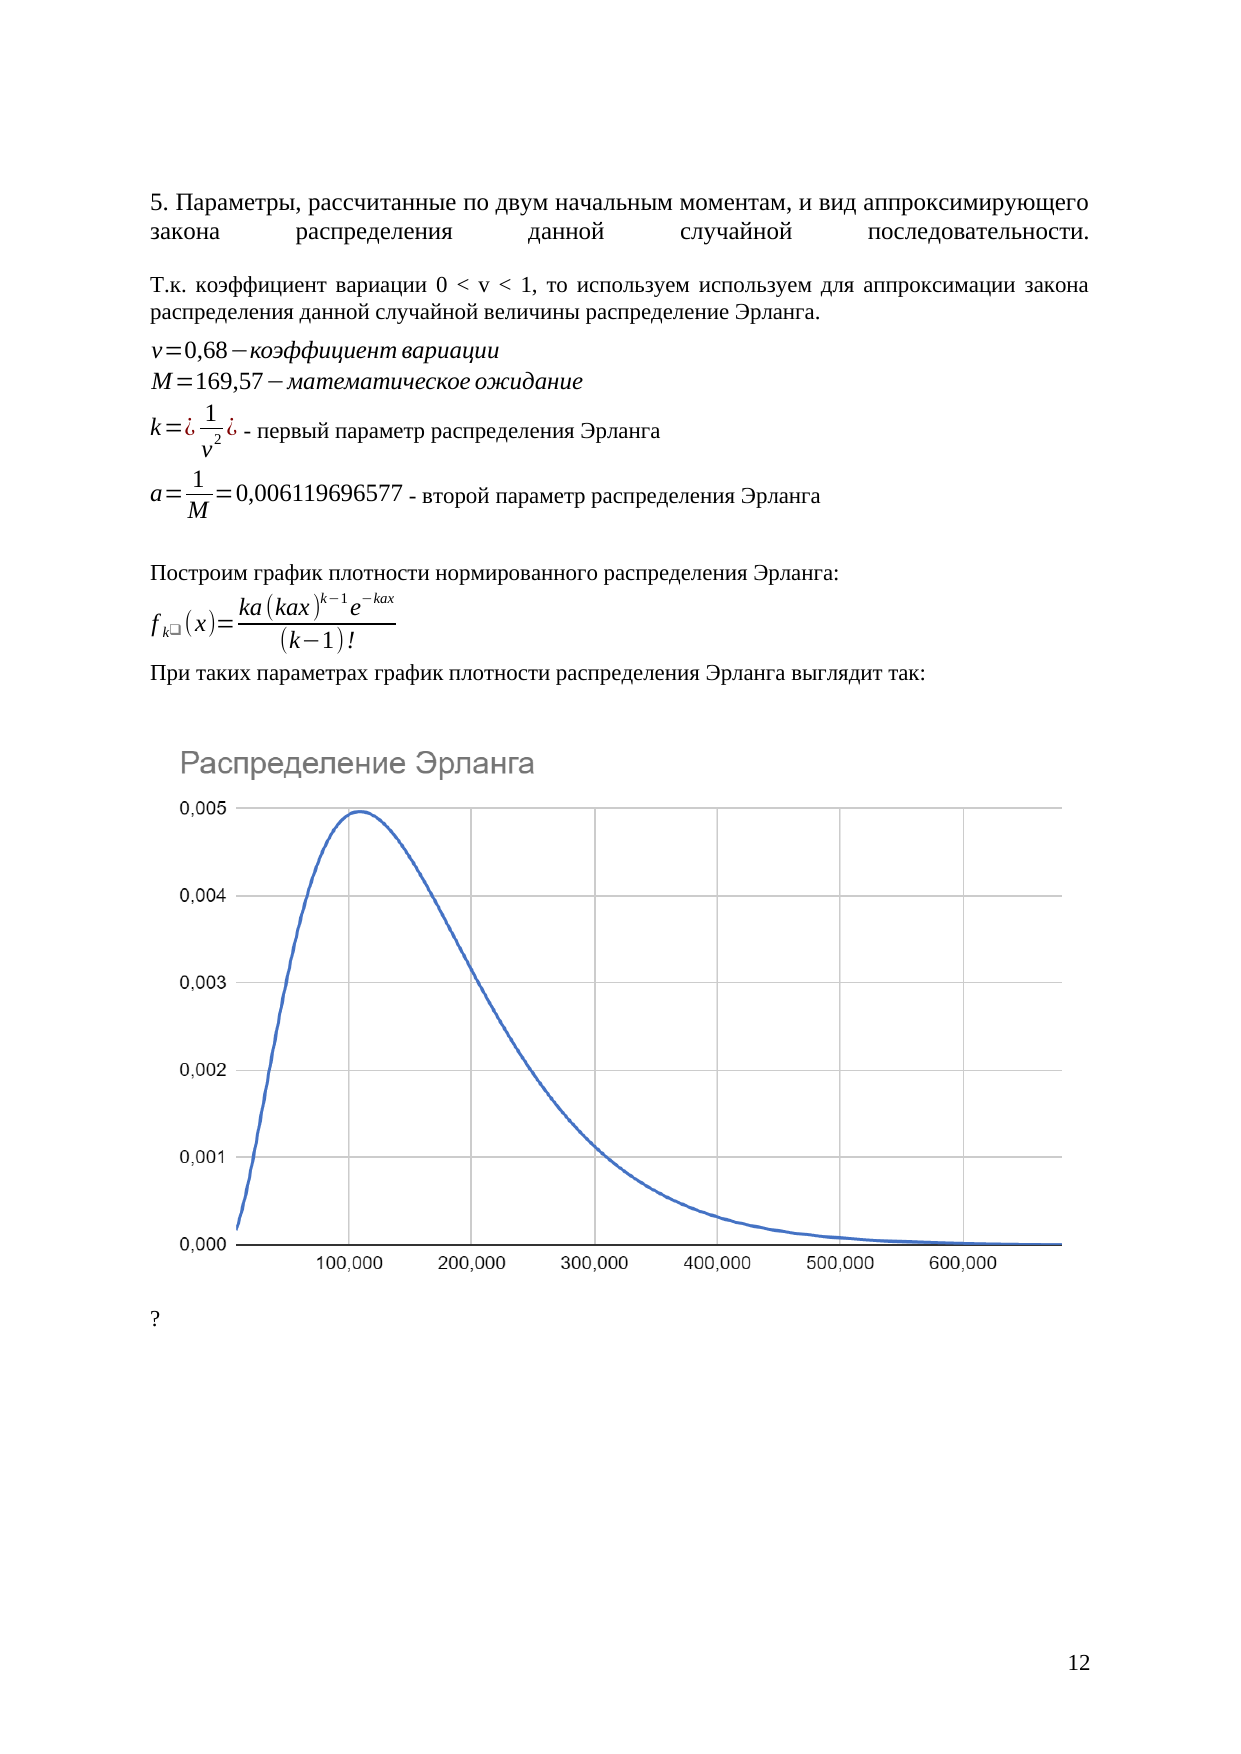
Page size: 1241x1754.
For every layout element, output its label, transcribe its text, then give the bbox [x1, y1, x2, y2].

picture [150, 720, 1091, 1302]
text - первый параметр распределения Эрланга [150, 399, 1090, 462]
subtitle 5. Параметры, рассчитанные по двум начальным моментам, и вид аппроксимирующего закона распределения данной случайной последовательности. Т.к. коэффициент вариации 0 < v < 1, то используем используем для аппроксимации закона распределения данной случайной величины распределение Эрланга. [150, 187, 1090, 324]
text ? [150, 1305, 1090, 1362]
text При таких параметрах график плотности распределения Эрланга выглядит так: [150, 659, 1090, 686]
text Построим график плотности нормированного распределения Эрланга: [150, 559, 1090, 585]
text - второй параметр распределения Эрланга [150, 466, 1090, 525]
